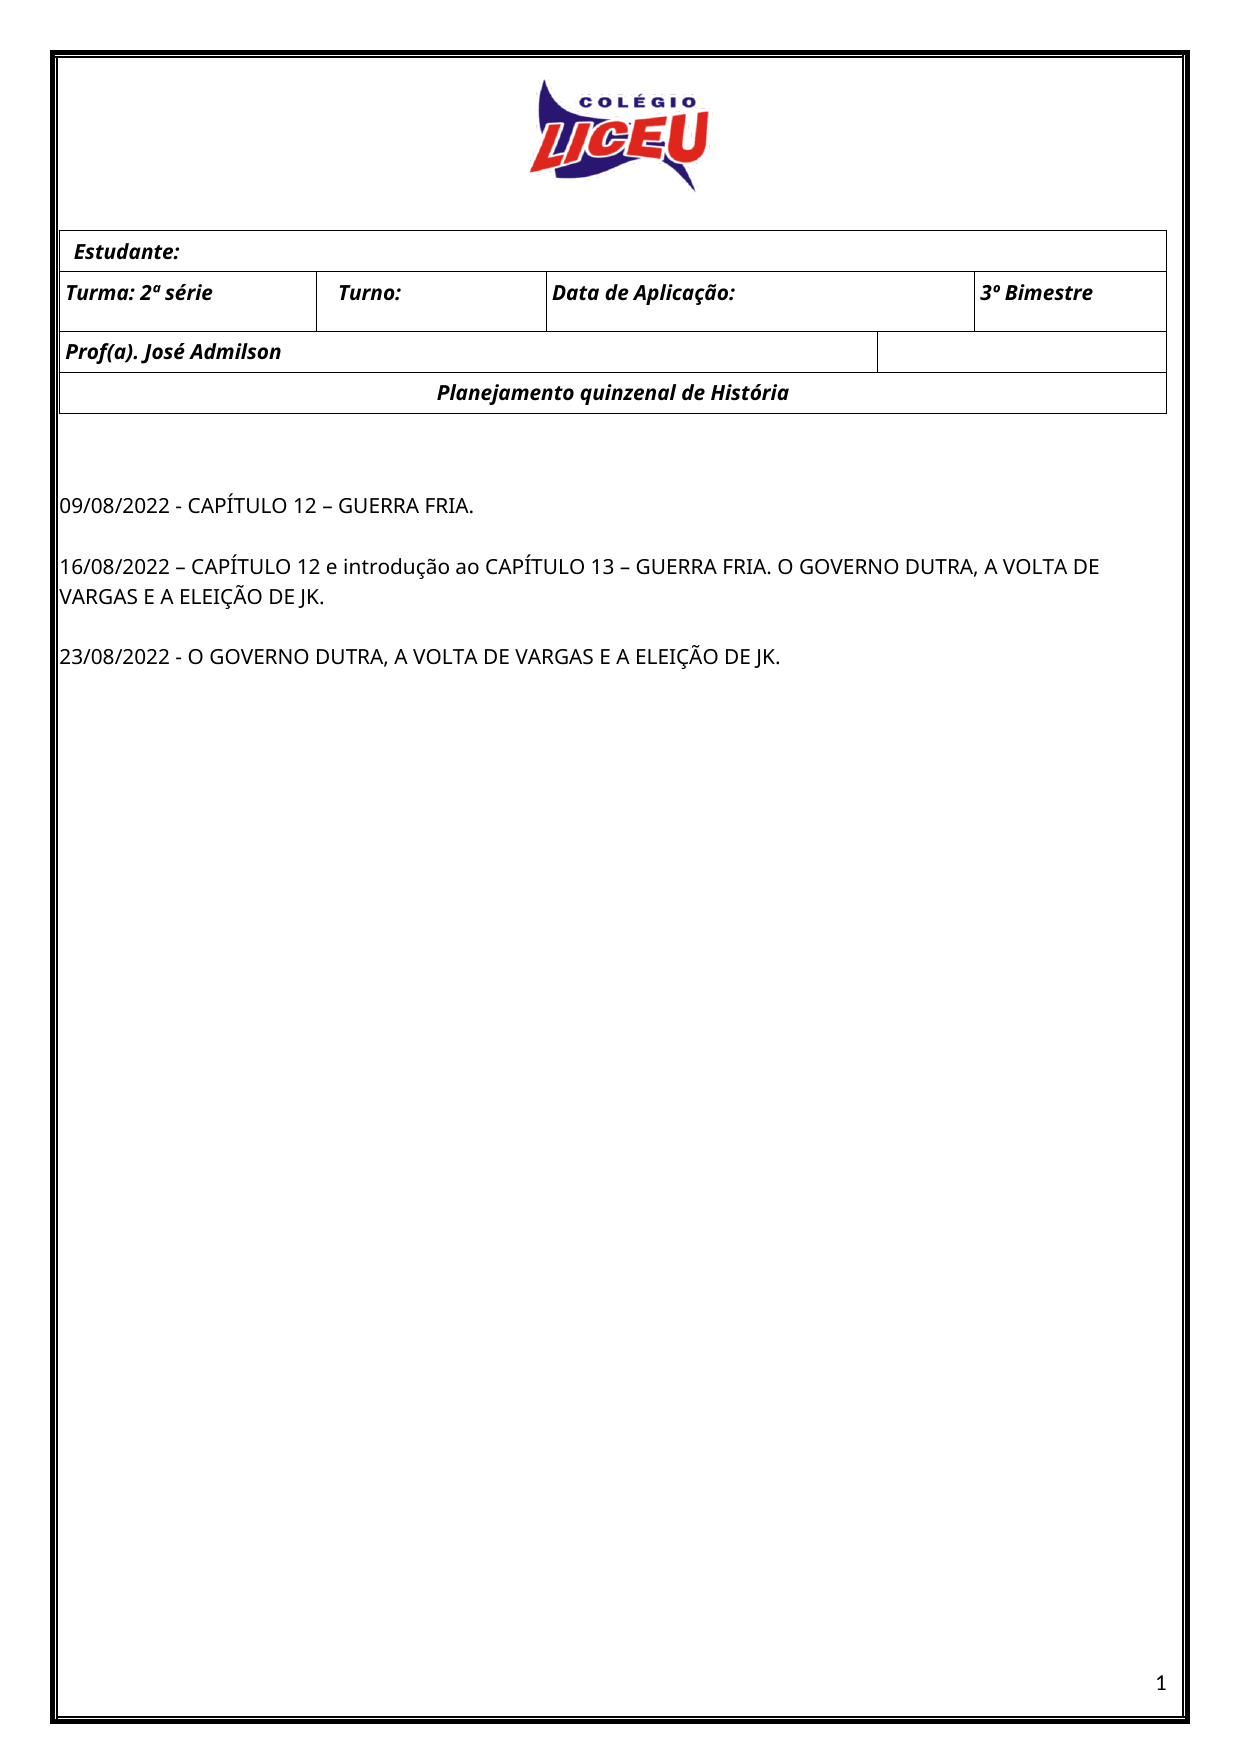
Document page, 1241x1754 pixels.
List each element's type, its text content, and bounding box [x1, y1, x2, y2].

table_cell Data de Aplicação: [547, 272, 974, 331]
table_cell 3º Bimestre [975, 272, 1166, 331]
table_cell Planejamento quinzenal de História [60, 373, 1166, 413]
table_cell Turma: 2ª série [60, 272, 316, 331]
table_cell Prof(a). José Admilson [60, 332, 877, 372]
text 16/08/2022 – CAPÍTULO 12 e introdução ao CAPÍTULO 13 – GUERRA FRIA. O GOVERNO DUTRA, A VOLTA DE VARGAS E A ELEIÇÃO DE JK. [59, 552, 1167, 610]
table_cell [878, 332, 1166, 372]
text 09/08/2022 - CAPÍTULO 12 – GUERRA FRIA. [59, 492, 1167, 520]
picture [519, 70, 719, 196]
text 23/08/2022 - O GOVERNO DUTRA, A VOLTA DE VARGAS E A ELEIÇÃO DE JK. [59, 642, 1167, 671]
table_cell Turno: [317, 272, 546, 331]
table_header Estudante: [60, 231, 1166, 271]
